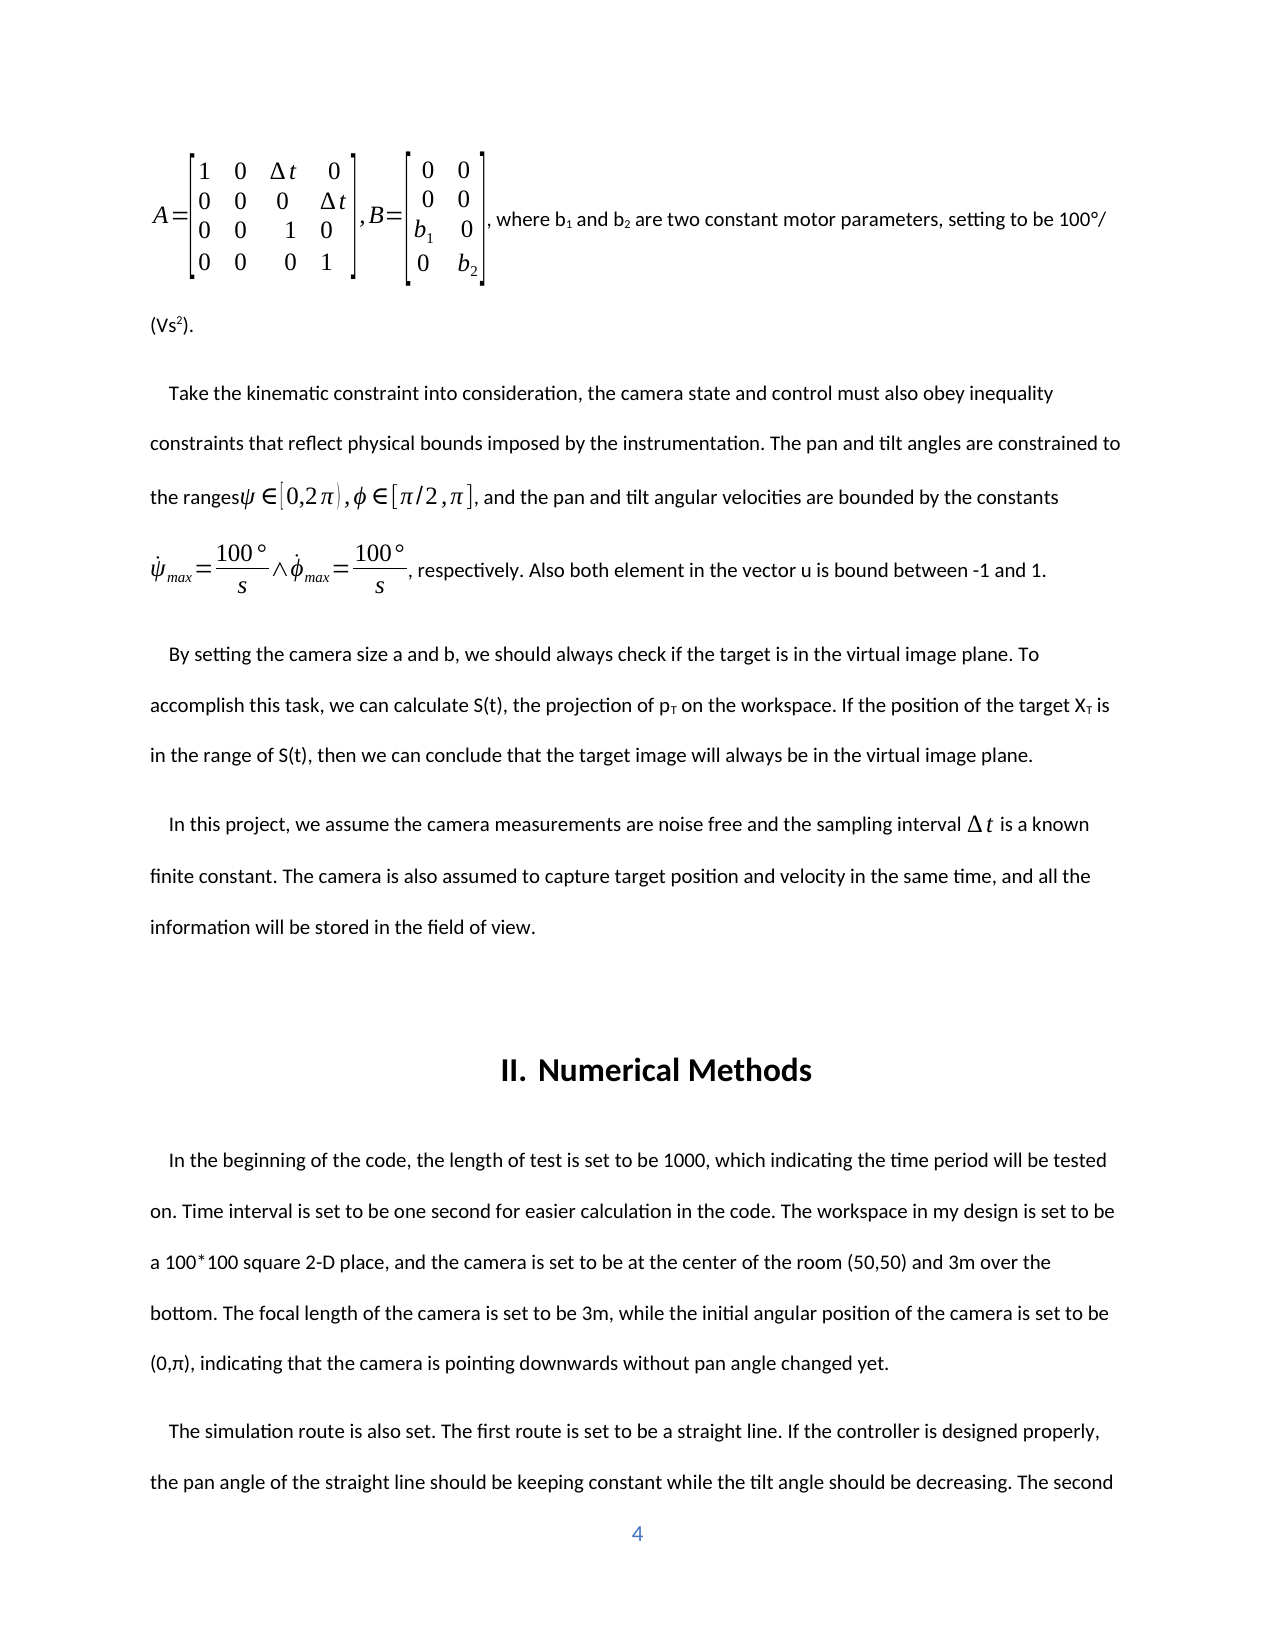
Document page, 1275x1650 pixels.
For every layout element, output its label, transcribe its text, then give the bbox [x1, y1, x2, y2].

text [150, 1418, 1125, 1494]
text By setting the camera size a and b, we should always check if the target is in the virtual image plane. To accomplish this task, we can calculate S(t), the projection of pT on the workspace. If the position of the target XT is in the range of S(t), then we can conclude that the target image will always be in the virtual image plane. [150, 641, 1125, 768]
list Numerical Methods [187, 1049, 1125, 1090]
text In this project, we assume the camera measurements are noise free and the sampling interval is a known finite constant. The camera is also assumed to capture target position and velocity in the same time, and all the information will be stored in the field of view. [150, 810, 1125, 939]
text , where b1 and b2 are two constant motor parameters, setting to be 100°/ (Vs2). [150, 150, 1125, 338]
text Take the kinematic constraint into consideration, the camera state and control must also obey inequality constraints that reflect physical bounds imposed by the instrumentation. The pan and tilt angles are constrained to the ranges, and the pan and tilt angular velocities are bounded by the constants, respectively. Also both element in the vector u is bound between -1 and 1. [150, 380, 1125, 599]
text In the beginning of the code, the length of test is set to be 1000, which indicating the time period will be tested on. Time interval is set to be one second for easier calculation in the code. The workspace in my design is set to be a 100*100 square 2-D place, and the camera is set to be at the center of the room (50,50) and 3m over the bottom. The focal length of the camera is set to be 3m, while the initial angular position of the camera is set to be (0,π), indicating that the camera is pointing downwards without pan angle changed yet. [150, 1147, 1125, 1376]
